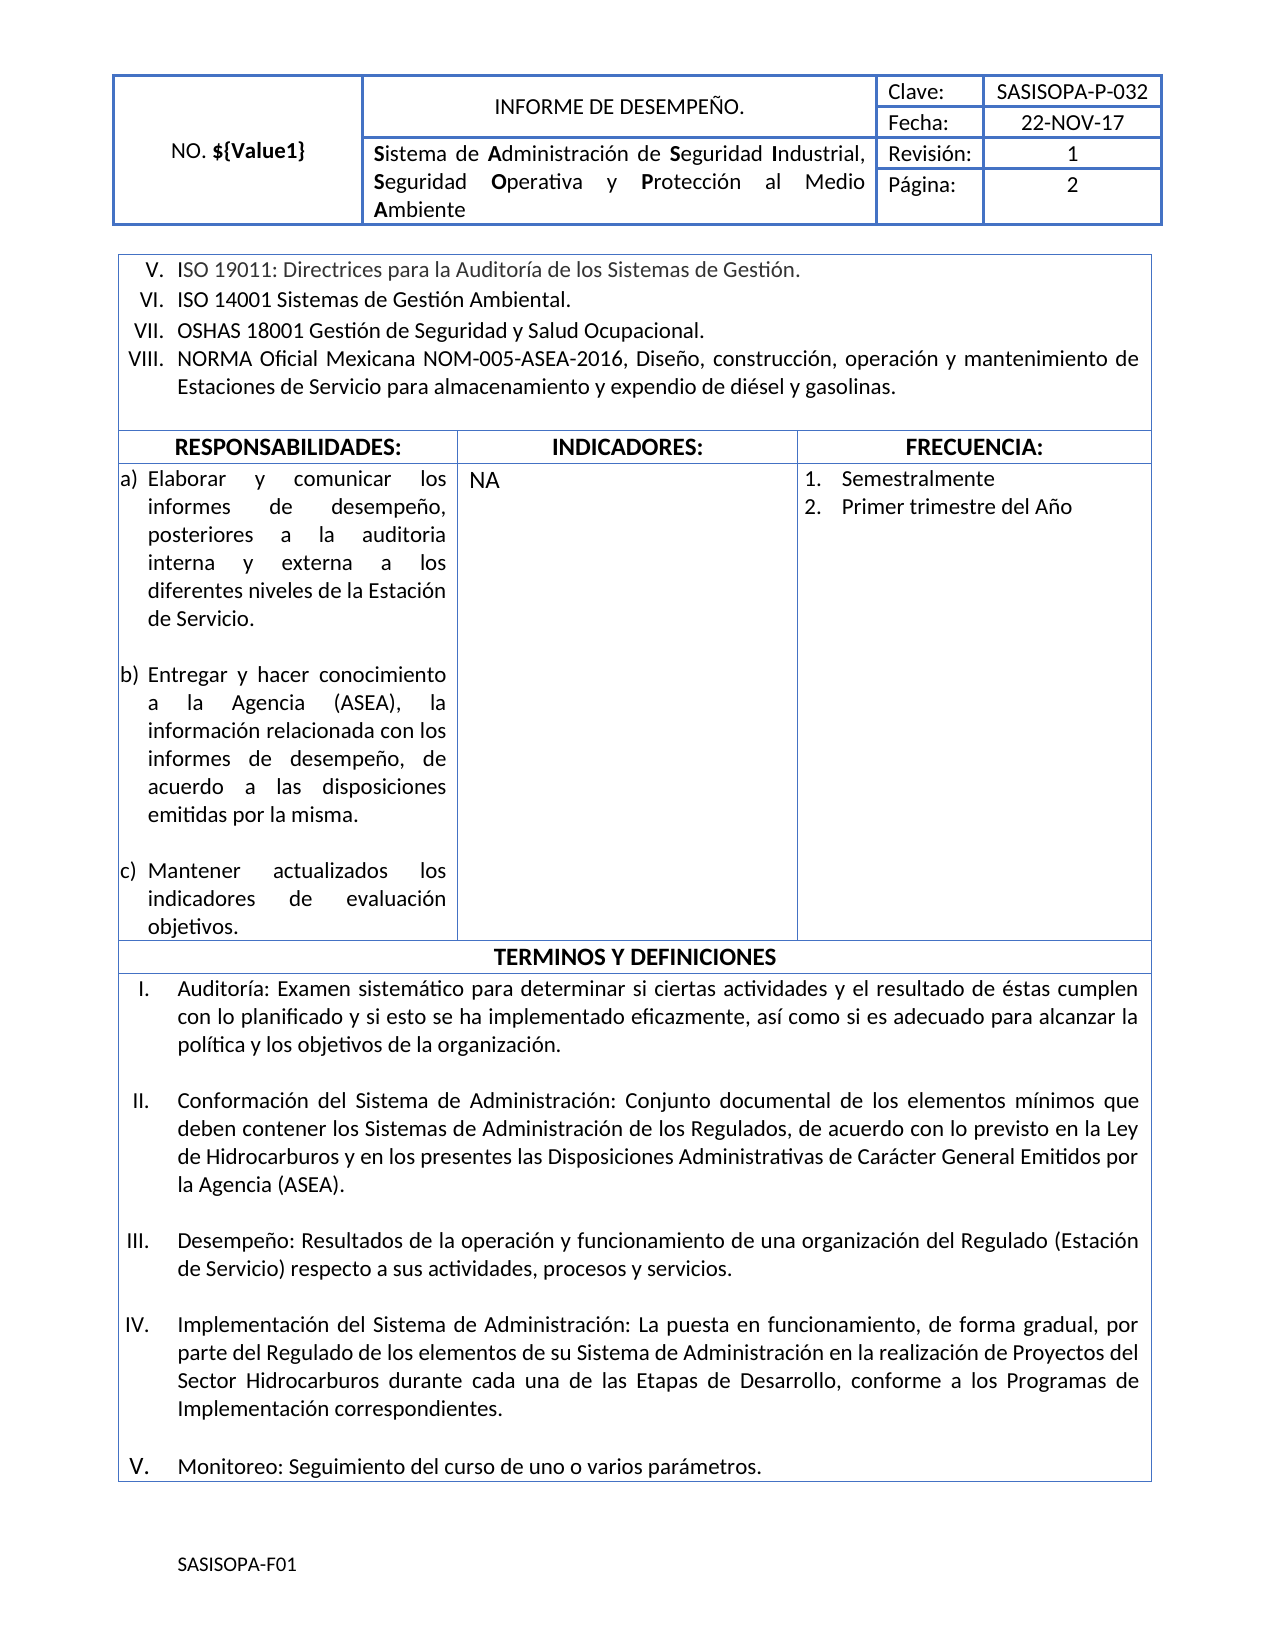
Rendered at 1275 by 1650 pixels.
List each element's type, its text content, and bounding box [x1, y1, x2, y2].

table_cell Elaborar y comunicar los informes de desempeño, posteriores a la auditoria interna y externa a los diferentes niveles de la Estación de Servicio. Entregar y hacer conocimiento a la Agencia (ASEA), la información relacionada con los informes de desempeño, de acuerdo a las disposiciones emitidas por la misma. Mantener actualizados los indicadores de evaluación objetivos. [119, 464, 457, 940]
table_cell RESPONSABILIDADES: [119, 431, 457, 463]
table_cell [119, 255, 1151, 430]
table_cell NA [458, 464, 797, 940]
table_cell TERMINOS Y DEFINICIONES [119, 941, 1151, 973]
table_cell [119, 974, 1151, 1481]
table_cell FRECUENCIA: [798, 431, 1151, 463]
table_cell INDICADORES: [458, 431, 797, 463]
table_cell Semestralmente Primer trimestre del Año [798, 464, 1151, 940]
